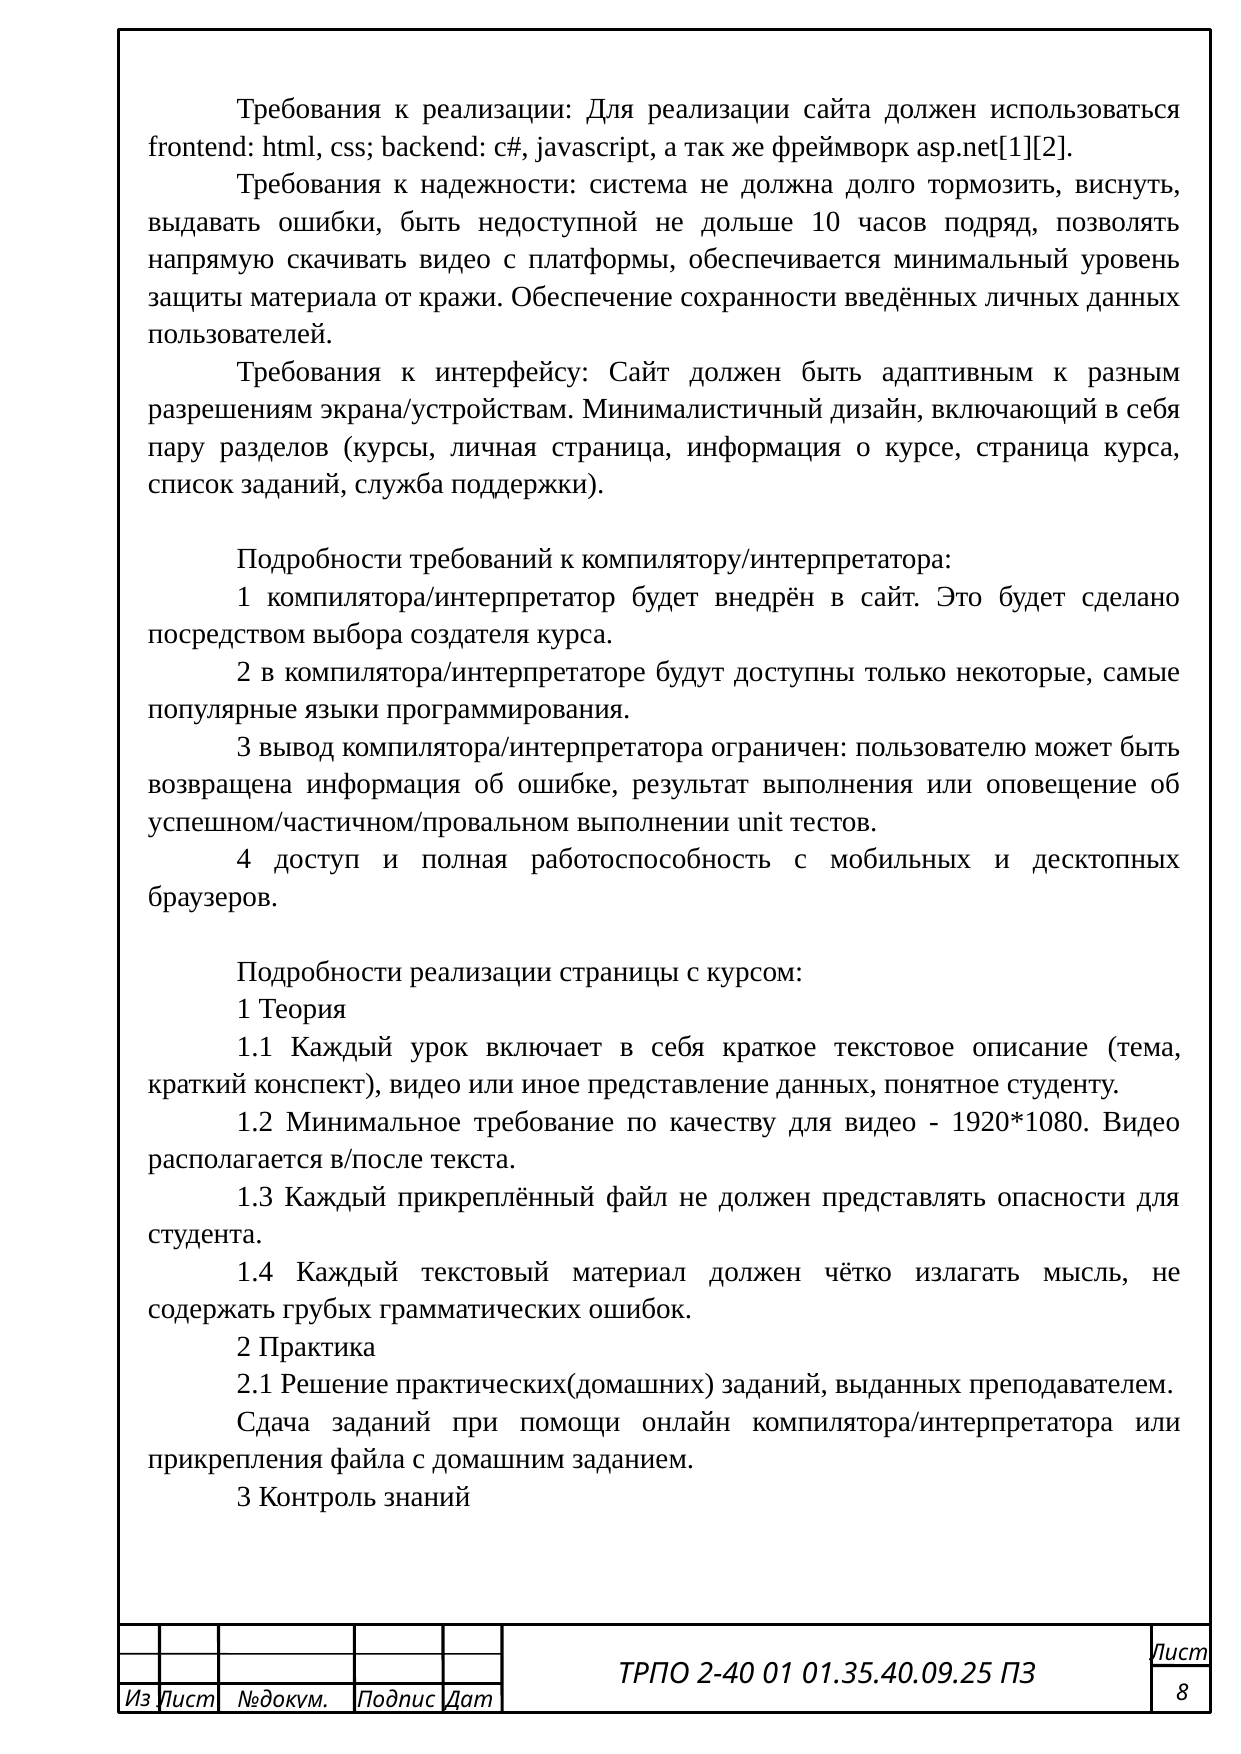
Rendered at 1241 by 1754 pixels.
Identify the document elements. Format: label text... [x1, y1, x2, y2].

text 2 Практика [148, 1326, 1181, 1364]
text 4 доступ и полная работоспособность с мобильных и десктопных браузеров. [148, 839, 1181, 914]
text 1.4 Каждый текстовый материал должен чётко излагать мысль, не содержать грубых грамматических ошибок. [148, 1251, 1181, 1326]
text 1 Теория [148, 989, 1181, 1026]
text 1.3 Каждый прикреплённый файл не должен представлять опасности для студента. [148, 1176, 1181, 1251]
text Требования к реализации: Для реализации сайта должен использоваться frontend: html, css; backend: c#, javascript, а так же фреймворк asp.net[1][2]. [148, 89, 1181, 164]
text Требования к интерфейсу: Сайт должен быть адаптивным к разным разрешениям экрана/устройствам. Минималистичный дизайн, включающий в себя пару разделов (курсы, личная страница, информация о курсе, страница курса, список заданий, служба поддержки). [148, 351, 1181, 501]
text Сдача заданий при помощи онлайн компилятора/интерпретатора или прикрепления файла с домашним заданием. [148, 1401, 1181, 1476]
text 2 в компилятора/интерпретаторе будут доступны только некоторые, самые популярные языки программирования. [148, 651, 1181, 726]
text 2.1 Решение практических(домашних) заданий, выданных преподавателем. [148, 1364, 1181, 1401]
text 1 компилятора/интерпретатор будет внедрён в сайт. Это будет сделано посредством выбора создателя курса. [148, 576, 1181, 651]
text Подробности реализации страницы с курсом: [148, 951, 1181, 989]
text Подробности требований к компилятору/интерпретатора: [148, 539, 1181, 576]
text 1.2 Минимальное требование по качеству для видео - 1920*1080. Видео располагается в/после текста. [148, 1101, 1181, 1176]
text 3 вывод компилятора/интерпретатора ограничен: пользователю может быть возвращена информация об ошибке, результат выполнения или оповещение об успешном/частичном/провальном выполнении unit тестов. [148, 726, 1181, 839]
text 1.1 Каждый урок включает в себя краткое текстовое описание (тема, краткий конспект), видео или иное представление данных, понятное студенту. [148, 1026, 1181, 1101]
text Требования к надежности: система не должна долго тормозить, виснуть, выдавать ошибки, быть недоступной не дольше 10 часов подряд, позволять напрямую скачивать видео с платформы, обеспечивается минимальный уровень защиты материала от кражи. Обеспечение сохранности введённых личных данных пользователей. [148, 164, 1181, 351]
text 3 Контроль знаний [148, 1476, 1181, 1514]
